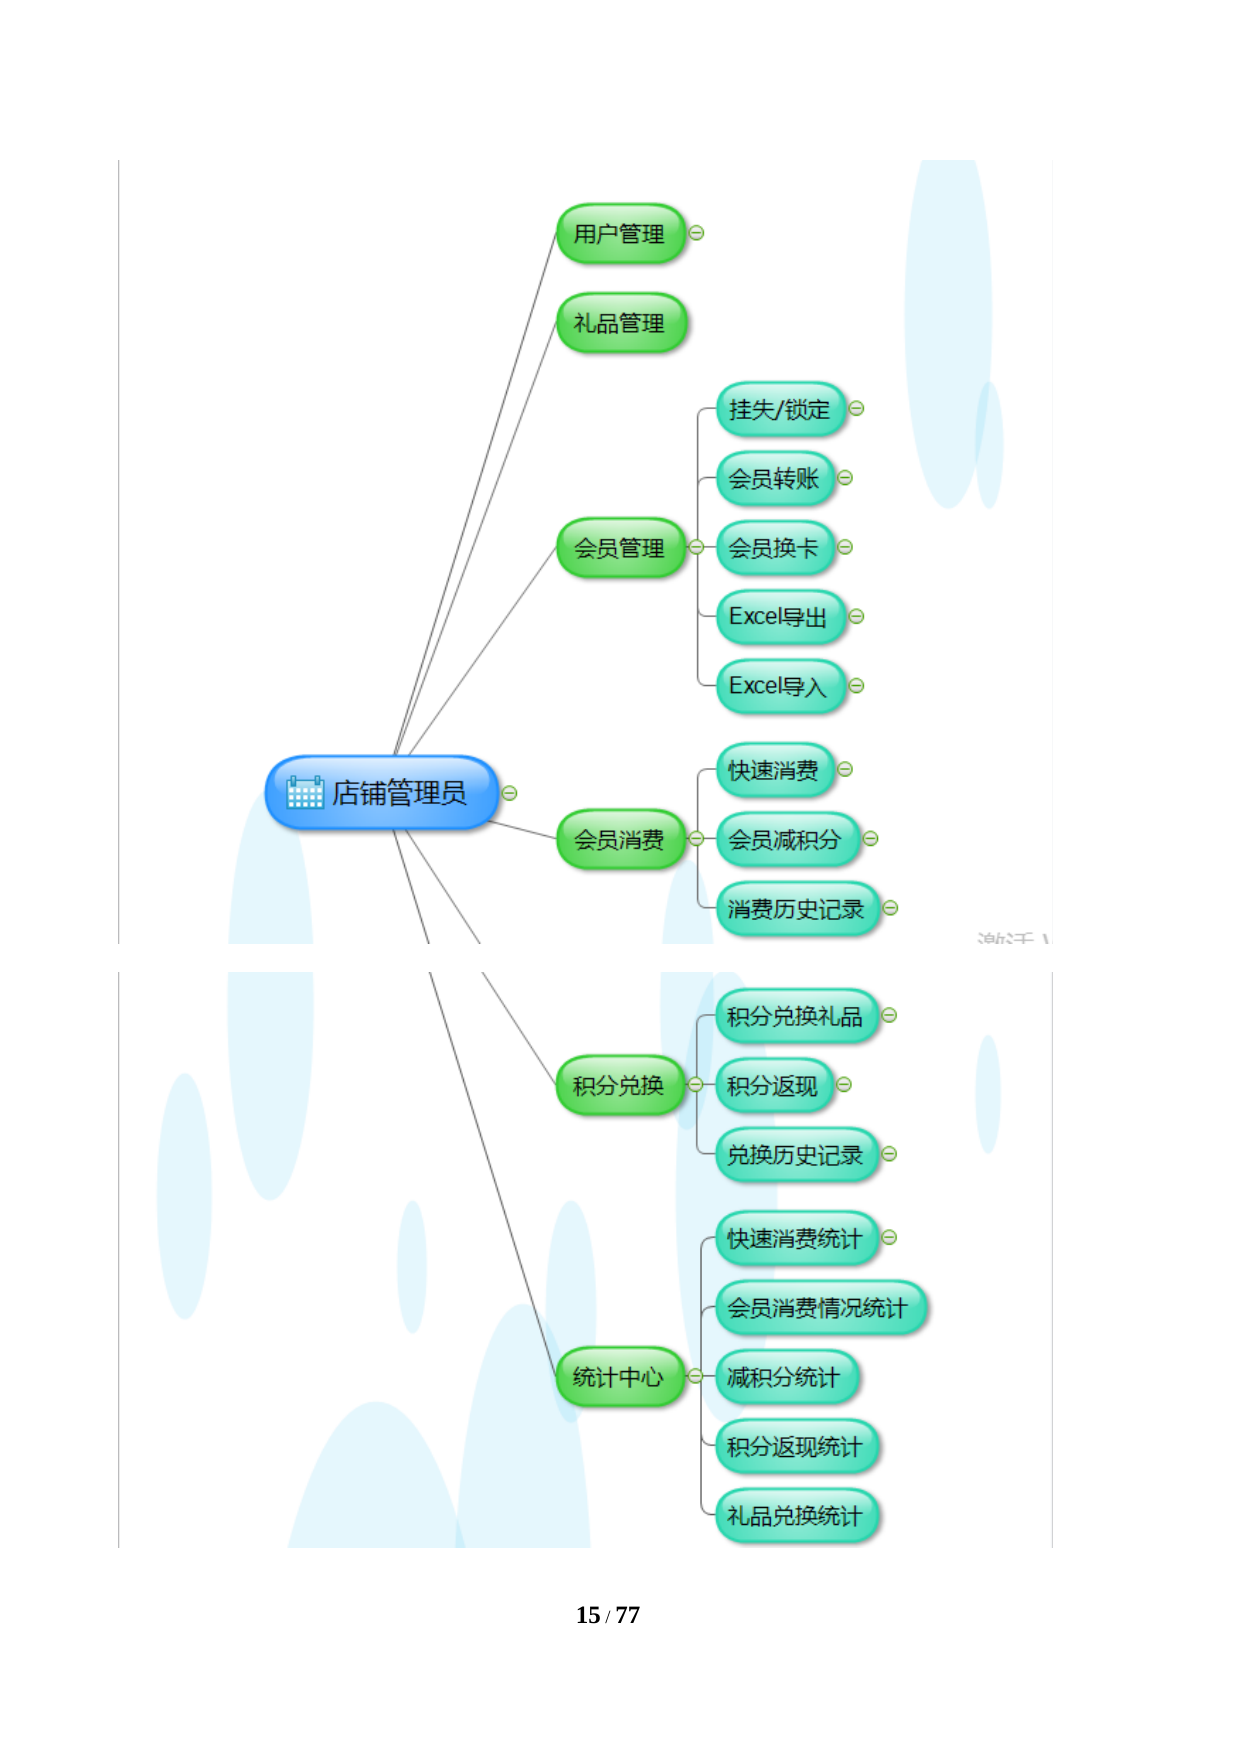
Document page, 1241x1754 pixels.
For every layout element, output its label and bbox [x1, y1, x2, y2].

picture [118, 160, 1053, 944]
picture [118, 972, 1053, 1548]
